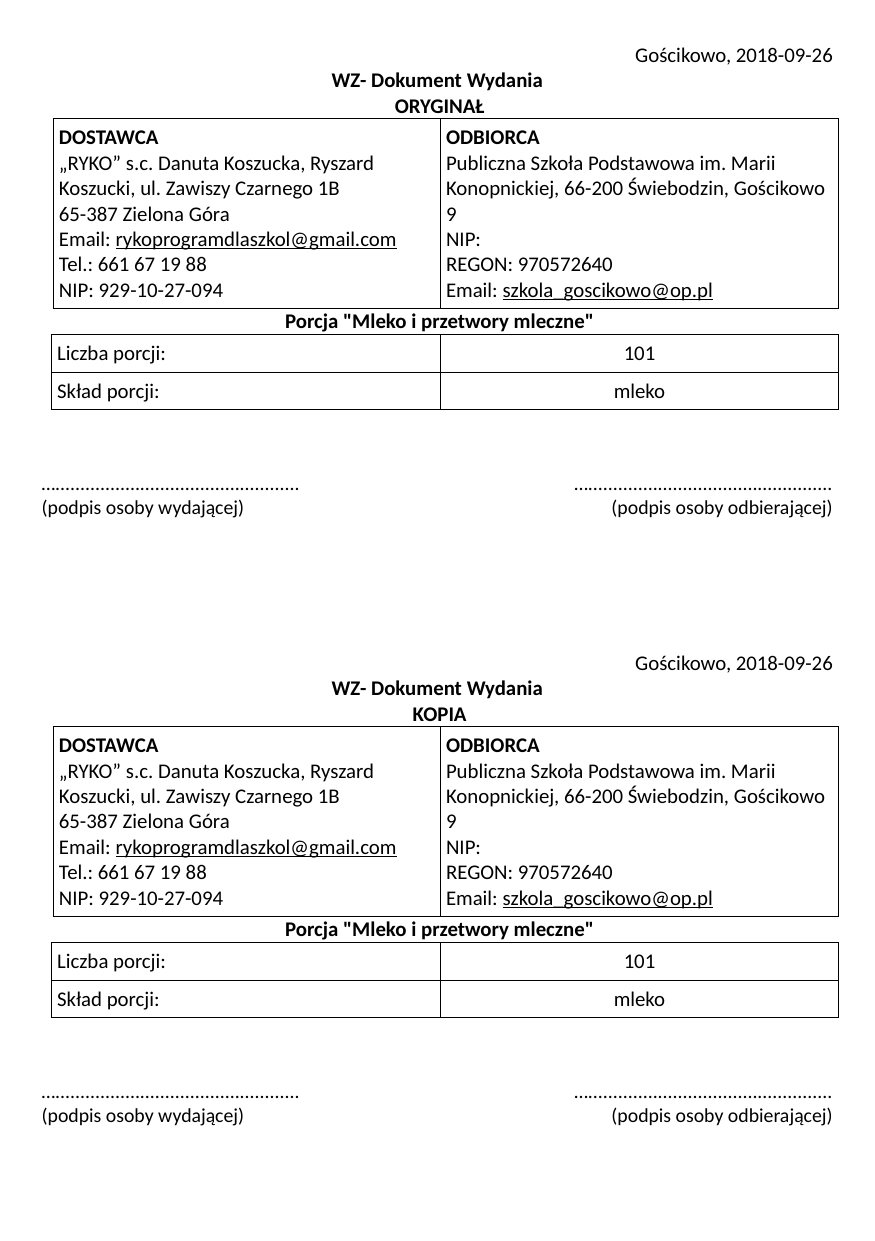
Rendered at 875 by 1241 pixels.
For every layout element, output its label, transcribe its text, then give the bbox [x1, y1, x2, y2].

text Gościkowo, 2018-09-26 [41, 42, 833, 67]
text Porcja "Mleko i przetwory mleczne" [41, 309, 833, 334]
text (podpis osoby wydającej) [41, 495, 437, 519]
text …................................................. [41, 1079, 437, 1103]
table_header 101 [441, 335, 838, 372]
text Gościkowo, 2018-09-26 [41, 650, 833, 675]
table_header 101 [441, 943, 838, 979]
text Porcja "Mleko i przetwory mleczne" [41, 917, 833, 942]
text …................................................. [437, 1079, 833, 1103]
table_header ODBIORCA Publiczna Szkoła Podstawowa im. Marii Konopnickiej, 66-200 Świebodzin, Gościkowo 9 NIP: REGON: 970572640 Email: szkola_goscikowo@op.pl [441, 727, 838, 916]
text KOPIA [41, 701, 833, 726]
text WZ- Dokument Wydania [41, 675, 833, 701]
text (podpis osoby wydającej) [41, 1103, 437, 1127]
text …................................................. [437, 471, 833, 495]
table_cell mleko [441, 981, 838, 1017]
table_cell Skład porcji: [52, 981, 440, 1017]
text ORYGINAŁ [41, 93, 833, 118]
table_header ODBIORCA Publiczna Szkoła Podstawowa im. Marii Konopnickiej, 66-200 Świebodzin, Gościkowo 9 NIP: REGON: 970572640 Email: szkola_goscikowo@op.pl [441, 119, 838, 308]
text WZ- Dokument Wydania [41, 67, 833, 93]
table_cell Skład porcji: [52, 373, 440, 409]
text (podpis osoby odbierającej) [437, 1103, 833, 1127]
table_header Liczba porcji: [52, 943, 440, 979]
table_header Liczba porcji: [52, 335, 440, 372]
text …................................................. [41, 471, 437, 495]
table_header DOSTAWCA „RYKO” s.c. Danuta Koszucka, Ryszard Koszucki, ul. Zawiszy Czarnego 1B 65-387 Zielona Góra Email: rykoprogramdlaszkol@gmail.com Tel.: 661 67 19 88 NIP: 929-10-27-094 [54, 727, 440, 916]
table_cell mleko [441, 373, 838, 409]
table_header DOSTAWCA „RYKO” s.c. Danuta Koszucka, Ryszard Koszucki, ul. Zawiszy Czarnego 1B 65-387 Zielona Góra Email: rykoprogramdlaszkol@gmail.com Tel.: 661 67 19 88 NIP: 929-10-27-094 [54, 119, 440, 308]
text (podpis osoby odbierającej) [437, 495, 833, 519]
